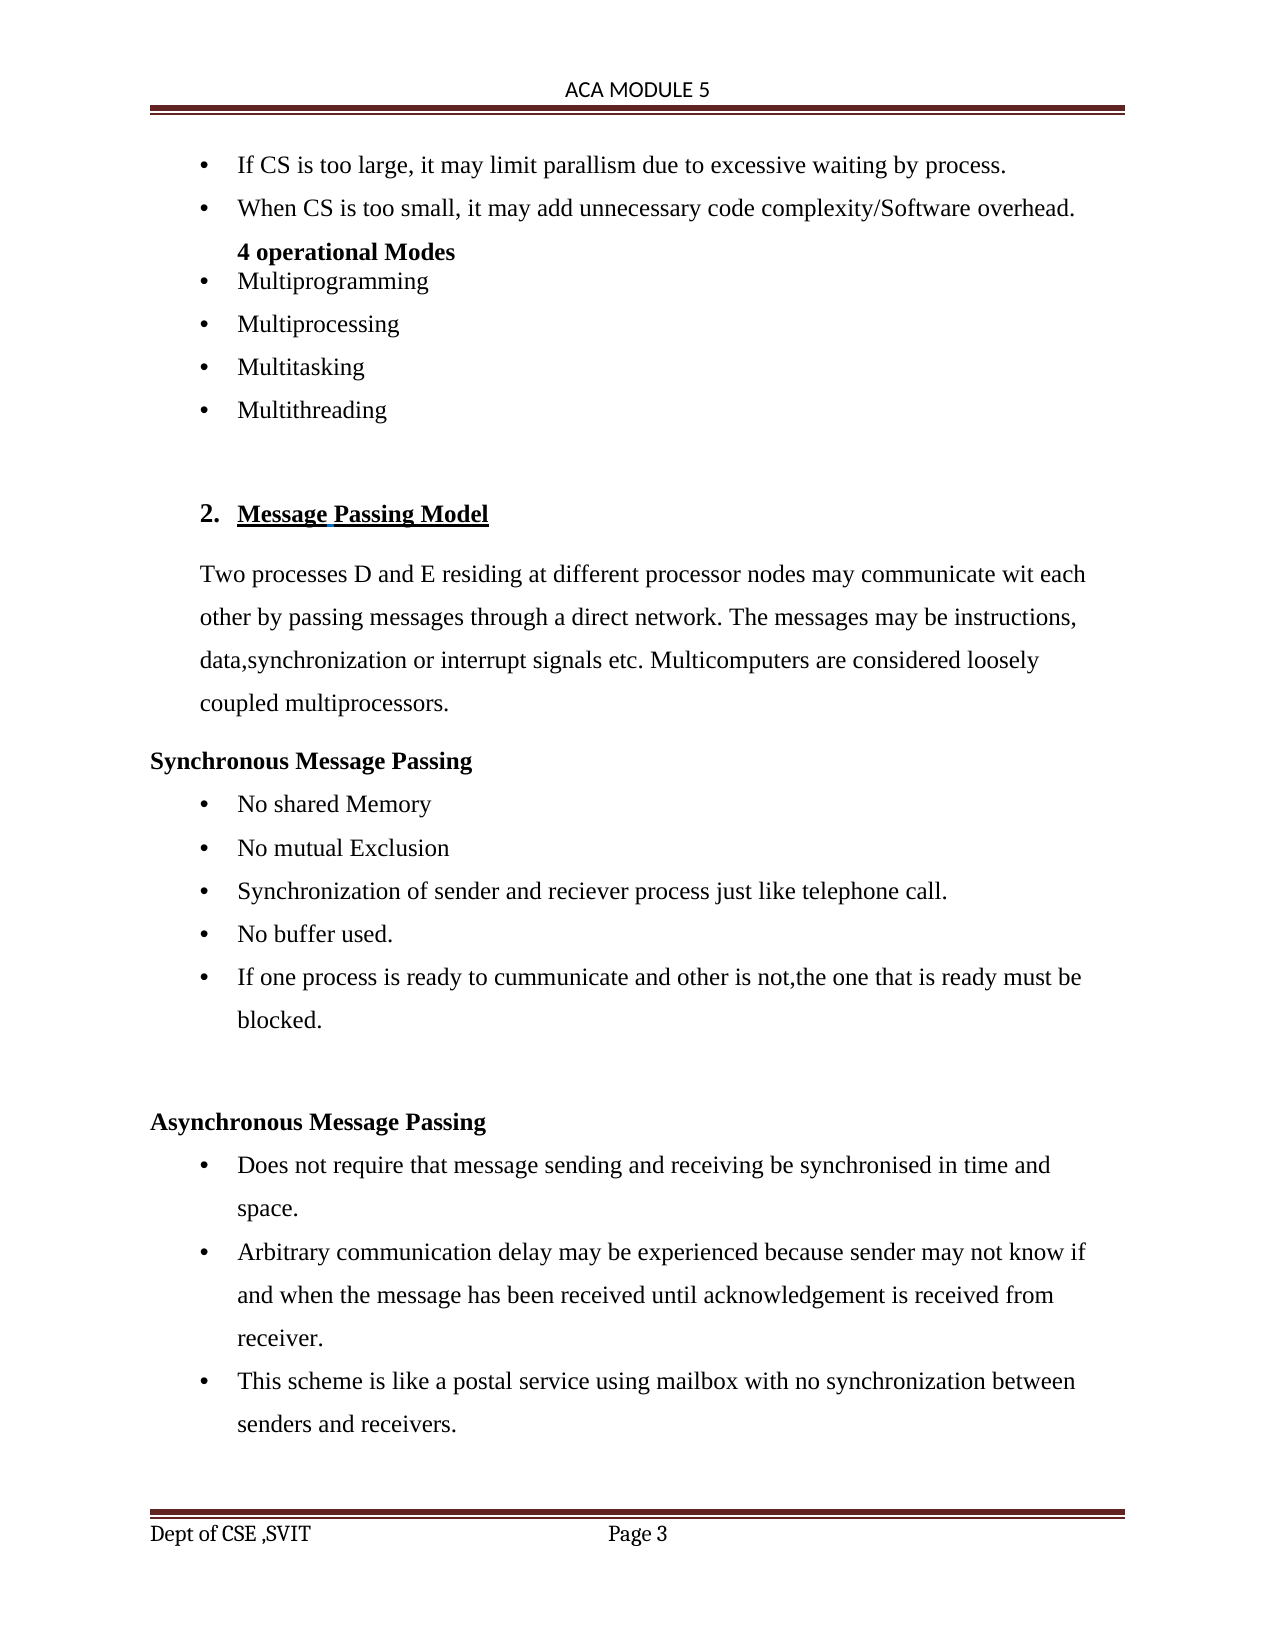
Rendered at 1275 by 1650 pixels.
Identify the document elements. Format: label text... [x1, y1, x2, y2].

list Synchronization of sender and reciever process just like telephone call. [199, 876, 1094, 905]
list Multitasking [199, 352, 412, 381]
text Two processes D and E residing at different processor nodes may communicate wit each other by passing messages through a direct network. The messages may be instructions, data,synchronization or interrupt signals etc. Multicomputers are considered loosely coupled multiprocessors. [199, 559, 1094, 717]
list Does not require that message sending and receiving be synchronised in time and space. [199, 1150, 1094, 1222]
list When CS is too small, it may add unnecessary code complexity/Software overhead. [199, 193, 1125, 222]
list No mutual Exclusion [199, 833, 1094, 862]
text Asynchronous Message Passing [150, 1107, 1094, 1136]
list Message Passing Model [199, 497, 1094, 528]
subtitle 4 operational Modes [237, 237, 1125, 266]
list No buffer used. [199, 919, 1094, 948]
list Multithreading [199, 396, 412, 424]
list If one process is ready to cummunicate and other is not,the one that is ready must be blocked. [199, 962, 1094, 1034]
list No shared Memory [199, 789, 1094, 818]
list If CS is too large, it may limit parallism due to excessive waiting by process. [199, 150, 1125, 179]
list Multiprocessing [199, 309, 1125, 338]
list Arbitrary communication delay may be experienced because sender may not know if and when the message has been received until acknowledgement is received from receiver. [199, 1236, 1094, 1352]
text Synchronous Message Passing [150, 746, 1094, 775]
list This scheme is like a postal service using mailbox with no synchronization between senders and receivers. [199, 1366, 1094, 1438]
list Multiprogramming [199, 266, 1125, 295]
